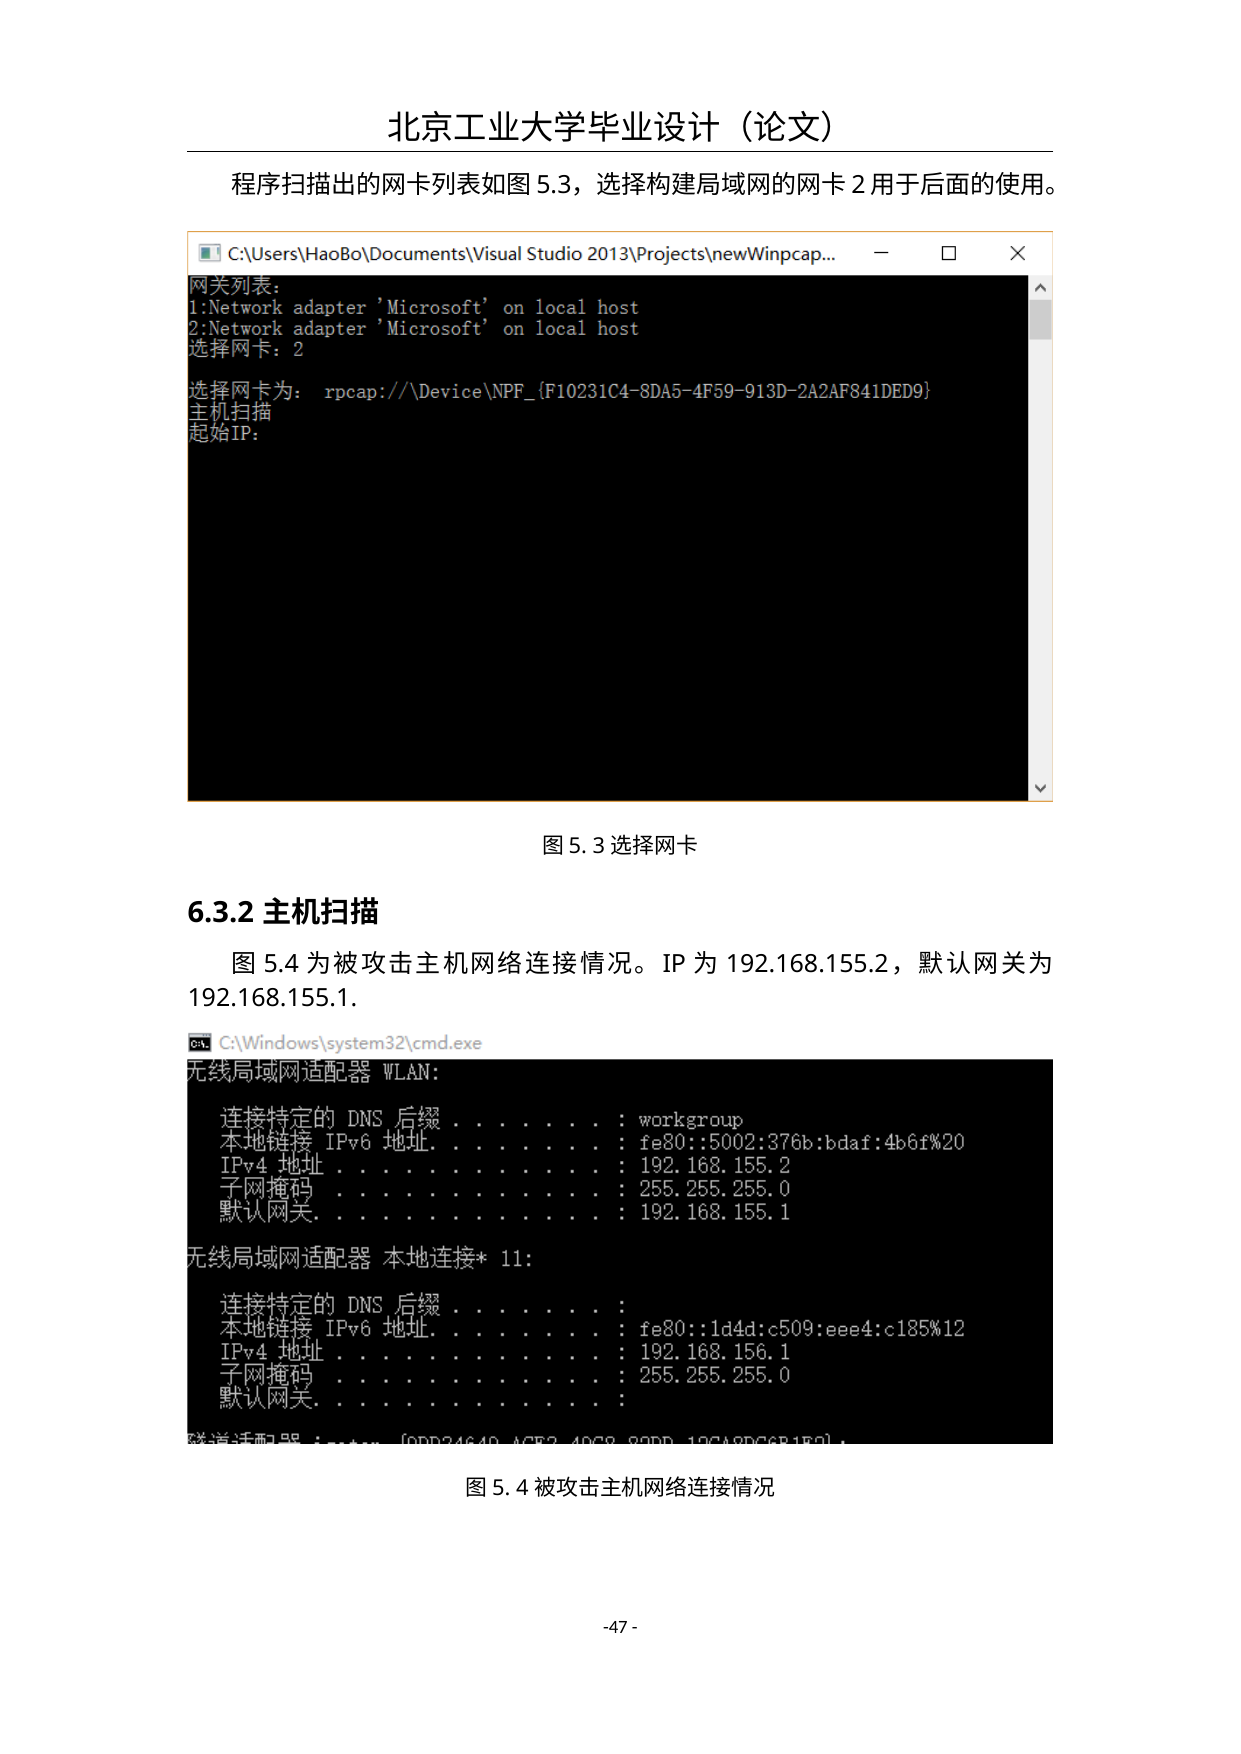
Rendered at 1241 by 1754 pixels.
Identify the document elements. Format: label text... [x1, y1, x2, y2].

text 图5. 3 选择网卡 [187, 828, 1053, 860]
text 图5.4为被攻击主机网络连接情况。IP为192.168.155.2，默认网关为192.168.155.1. [187, 943, 1053, 1014]
text 程序扫描出的网卡列表如图5.3，选择构建局域网的网卡2用于后面的使用。 [187, 165, 1053, 201]
picture [187, 1026, 1053, 1444]
text 图5. 4 被攻击主机网络连接情况 [187, 1470, 1053, 1502]
subtitle 主机扫描 [187, 889, 1053, 931]
picture [187, 231, 1053, 802]
